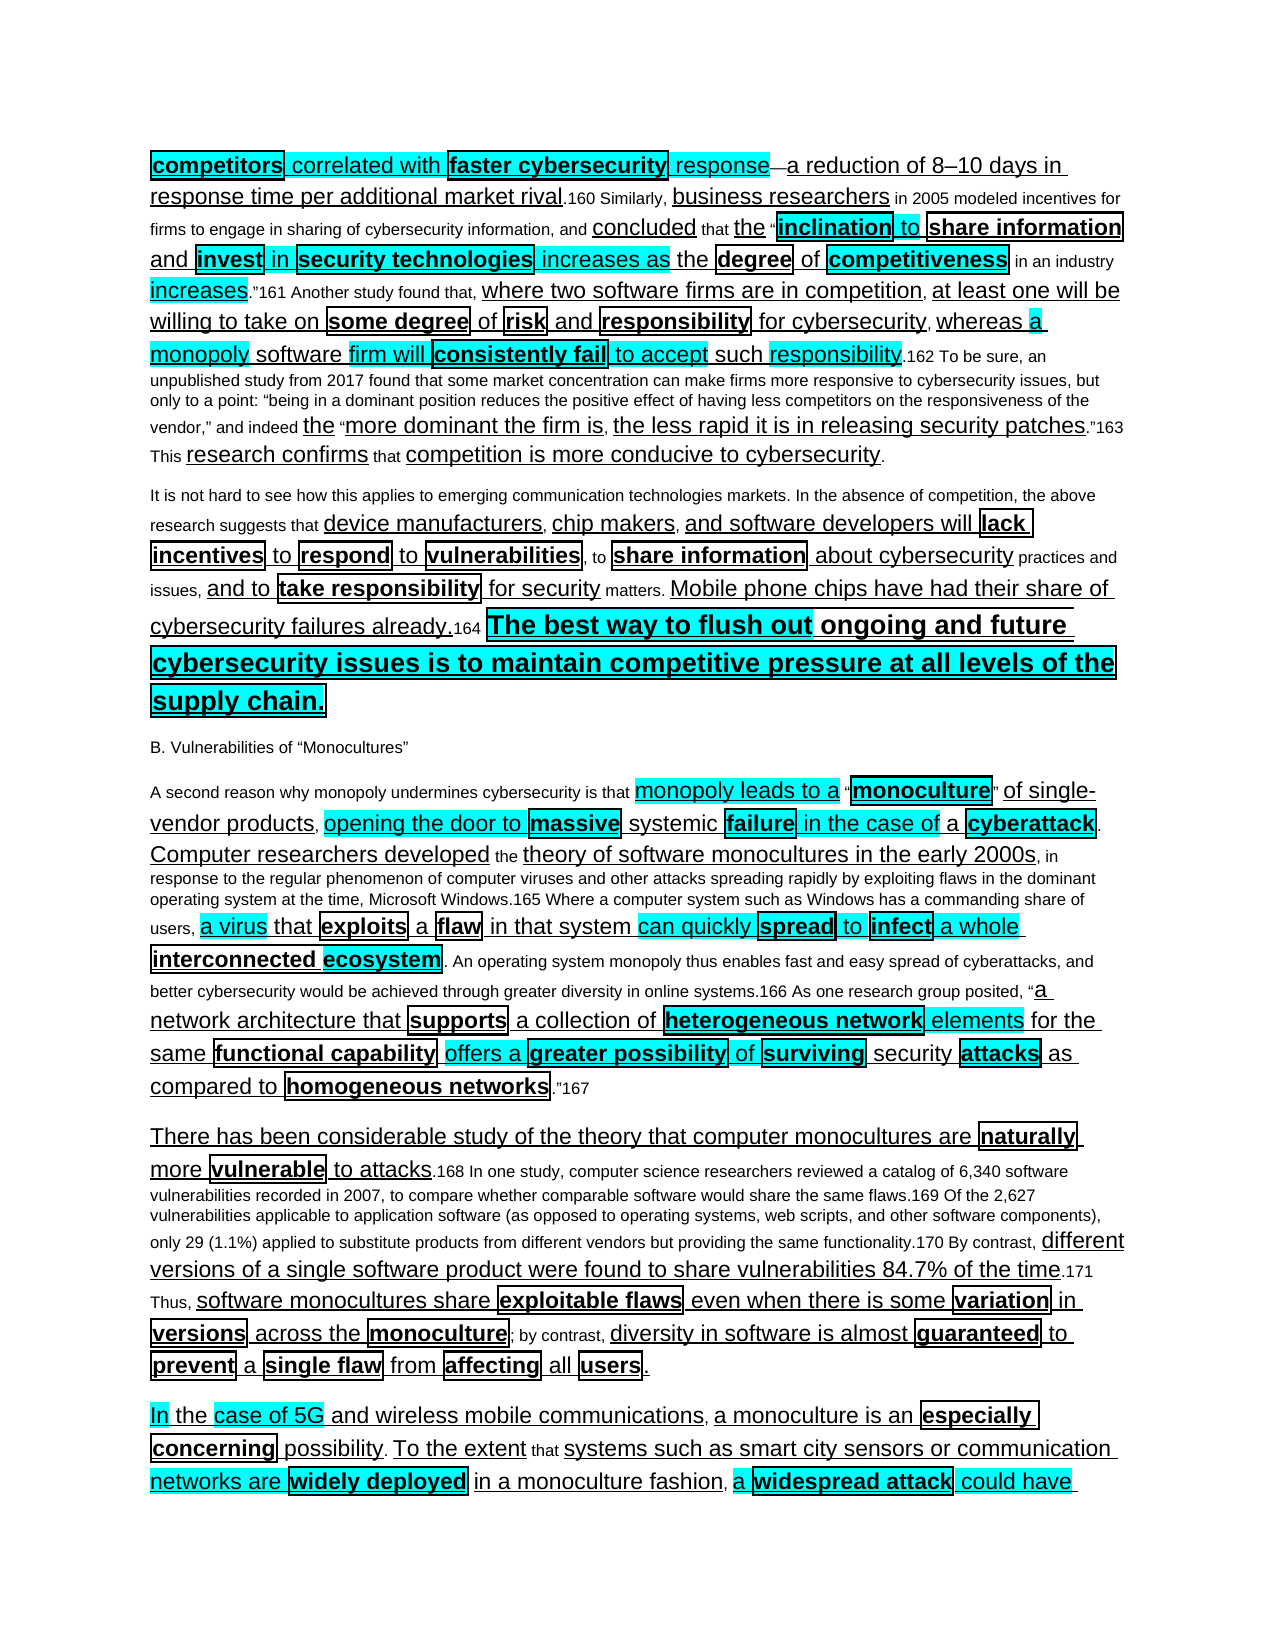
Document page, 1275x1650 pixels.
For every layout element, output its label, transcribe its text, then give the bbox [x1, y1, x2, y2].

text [150, 1400, 1125, 1496]
text B. Vulnerabilities of “Monocultures” [150, 738, 1125, 757]
text A second reason why monopoly undermines cybersecurity is that monopoly leads to a “monoculture” of single-vendor products, opening the door to massive systemic failure in the case of a cyberattack. Computer researchers developed the theory of software monocultures in the early 2000s, in response to the regular phenomenon of computer viruses and other attacks spreading rapidly by exploiting flaws in the dominant operating system at the time, Microsoft Windows.165 Where a computer system such as Windows has a commanding share of users, a virus that exploits a flaw in that system can quickly spread to infect a whole interconnected ecosystem. An operating system monopoly thus enables fast and easy spread of cyberattacks, and better cybersecurity would be achieved through greater diversity in online systems.166 As one research group posited, “a network architecture that supports a collection of heterogeneous network elements for the same functional capability offers a greater possibility of surviving security attacks as compared to homogeneous networks.”167 [150, 775, 1125, 1101]
text There has been considerable study of the theory that computer monocultures are naturally more vulnerable to attacks.168 In one study, computer science researchers reviewed a catalog of 6,340 software vulnerabilities recorded in 2007, to compare whether comparable software would share the same flaws.169 Of the 2,627 vulnerabilities applicable to application software (as opposed to operating systems, web scripts, and other software components), only 29 (1.1%) applied to substitute products from different vendors but providing the same functionality.170 By contrast, different versions of a single software product were found to share vulnerabilities 84.7% of the time.171 Thus, software monocultures share exploitable flaws even when there is some variation in versions across the monoculture; by contrast, diversity in software is almost guaranteed to prevent a single flaw from affecting all users. [150, 1121, 1125, 1381]
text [150, 150, 1125, 467]
text It is not hard to see how this applies to emerging communication technologies markets. In the absence of competition, the above research suggests that device manufacturers, chip makers, and software developers will lack incentives to respond to vulnerabilities, to share information about cybersecurity practices and issues, and to take responsibility for security matters. Mobile phone chips have had their share of cybersecurity failures already.164 The best way to flush out ongoing and future cybersecurity issues is to maintain competitive pressure at all levels of the supply chain. [150, 486, 1125, 718]
